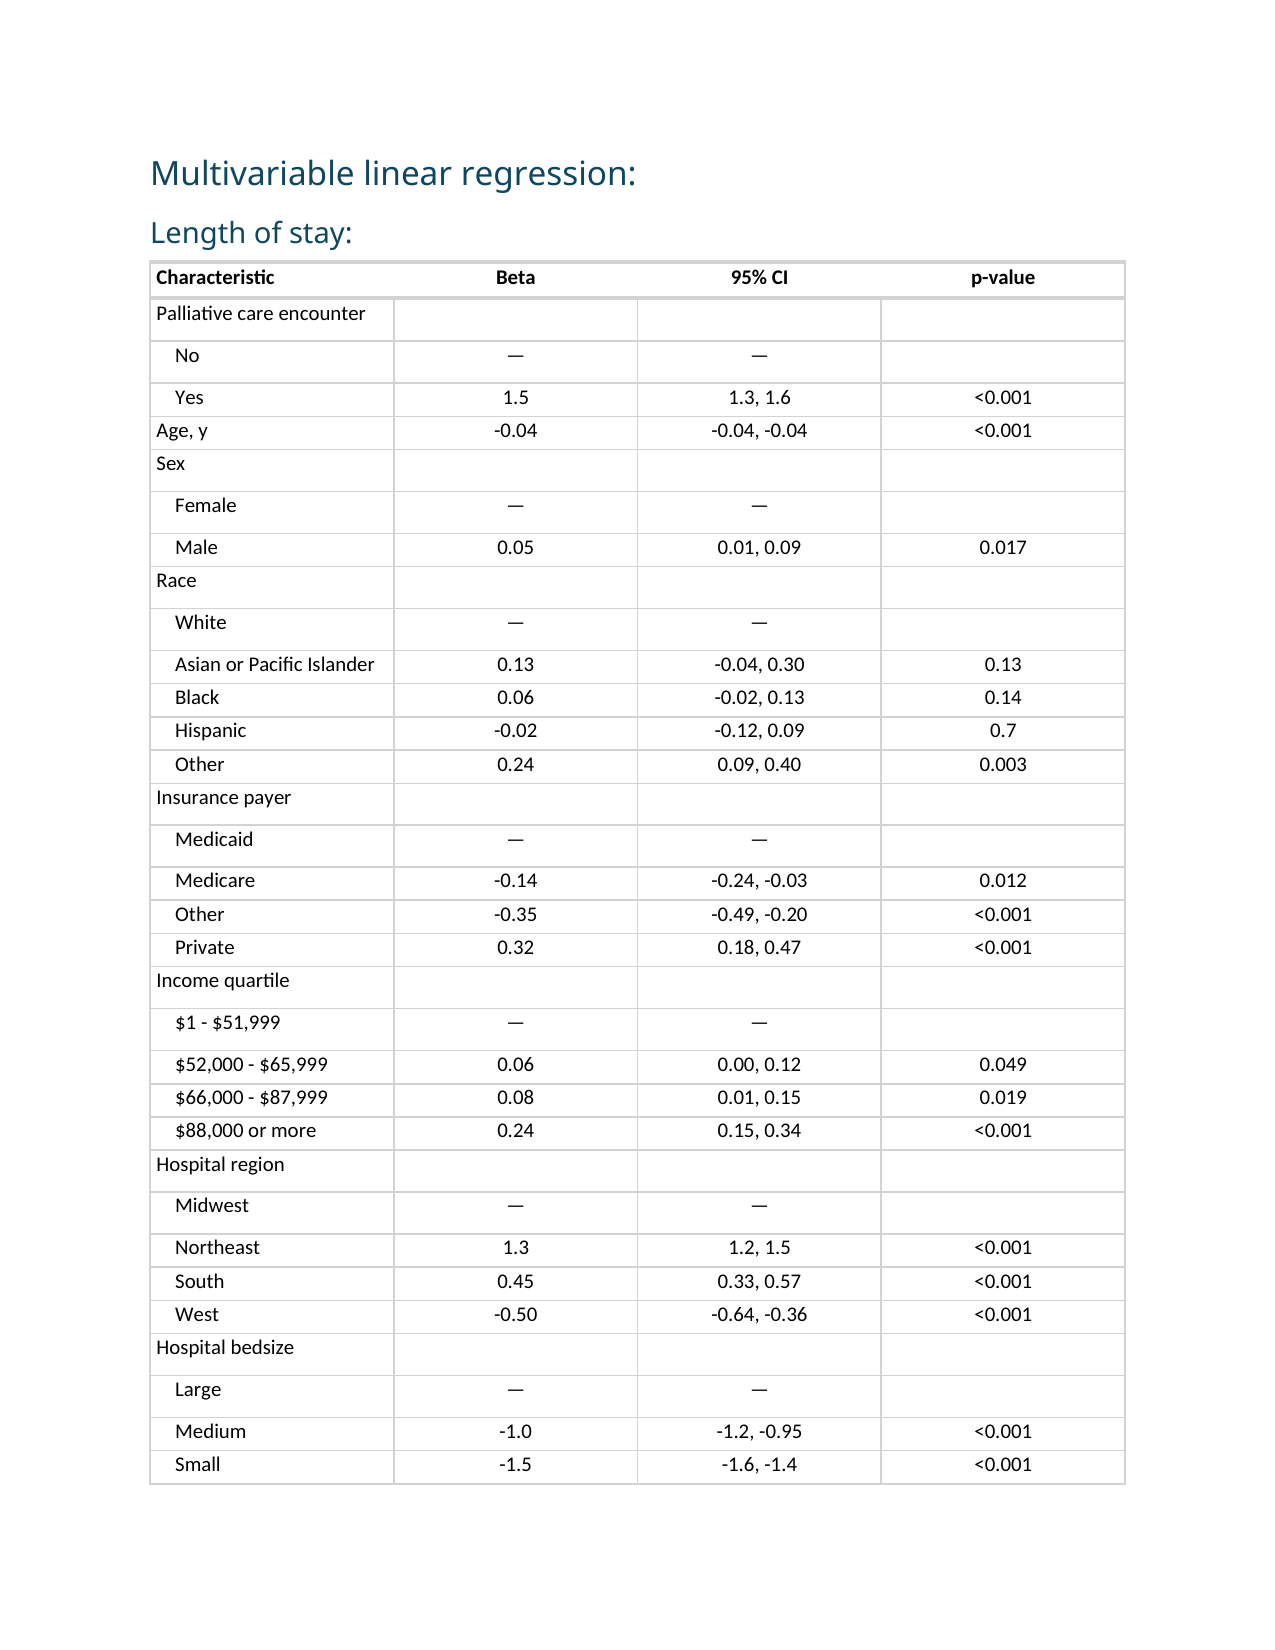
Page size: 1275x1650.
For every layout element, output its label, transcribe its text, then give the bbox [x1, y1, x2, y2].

table_cell 0.06 [395, 684, 637, 716]
table_cell $88,000 or more [151, 1118, 393, 1149]
table_cell [882, 784, 1124, 824]
table_cell — [395, 826, 637, 866]
table_cell [882, 342, 1124, 382]
table_cell 0.24 [395, 751, 637, 782]
table_cell 0.15, 0.34 [638, 1118, 880, 1149]
table_cell Medicare [151, 868, 393, 899]
table_cell 0.017 [882, 534, 1124, 566]
table_cell [638, 450, 880, 491]
table_cell Black [151, 684, 393, 716]
table_cell Palliative care encounter [151, 300, 393, 340]
table_cell 0.019 [882, 1085, 1124, 1116]
table_cell [395, 1151, 637, 1191]
table_cell Hospital bedsize [151, 1334, 393, 1374]
table_cell -0.04, 0.30 [638, 651, 880, 683]
table_cell [882, 1193, 1124, 1233]
table_cell [395, 300, 637, 340]
table_cell Race [151, 567, 393, 608]
table_cell — [638, 492, 880, 532]
table_cell — [395, 1009, 637, 1049]
table_cell 0.13 [882, 651, 1124, 683]
table_cell -0.49, -0.20 [638, 901, 880, 933]
table_cell <0.001 [882, 1451, 1124, 1483]
table_cell Medium [151, 1418, 393, 1450]
table_cell -0.04 [395, 417, 637, 449]
table_cell Hospital region [151, 1151, 393, 1191]
table_cell — [395, 342, 637, 382]
table_cell <0.001 [882, 934, 1124, 966]
table_cell -1.0 [395, 1418, 637, 1450]
table_cell [882, 1151, 1124, 1191]
table_cell — [638, 1193, 880, 1233]
table_cell -0.02, 0.13 [638, 684, 880, 716]
table_cell 0.18, 0.47 [638, 934, 880, 966]
table_cell Northeast [151, 1235, 393, 1266]
table_cell <0.001 [882, 1268, 1124, 1299]
table_cell <0.001 [882, 1301, 1124, 1333]
table_cell [882, 492, 1124, 532]
table_cell 0.7 [882, 718, 1124, 749]
table_header 95% CI [638, 264, 881, 296]
subtitle Multivariable linear regression: [150, 150, 1125, 195]
table_cell Insurance payer [151, 784, 393, 824]
table_cell [395, 1334, 637, 1374]
table_cell 1.2, 1.5 [638, 1235, 880, 1266]
table_cell <0.001 [882, 901, 1124, 933]
table_cell 0.049 [882, 1051, 1124, 1083]
table_header Characteristic [151, 264, 394, 296]
table_cell 0.06 [395, 1051, 637, 1083]
table_cell -0.02 [395, 718, 637, 749]
table_cell 0.33, 0.57 [638, 1268, 880, 1299]
table_cell 0.01, 0.09 [638, 534, 880, 566]
table_cell No [151, 342, 393, 382]
table_cell [638, 567, 880, 608]
table_cell [882, 1334, 1124, 1374]
table_cell -0.24, -0.03 [638, 868, 880, 899]
subtitle Length of stay: [150, 212, 1125, 252]
table_cell Sex [151, 450, 393, 491]
table_cell Private [151, 934, 393, 966]
table_cell -0.50 [395, 1301, 637, 1333]
table_cell $66,000 - $87,999 [151, 1085, 393, 1116]
table_cell [395, 967, 637, 1008]
table_cell 0.45 [395, 1268, 637, 1299]
table_cell 0.05 [395, 534, 637, 566]
table_cell 0.32 [395, 934, 637, 966]
table_cell 0.08 [395, 1085, 637, 1116]
table_cell 1.3, 1.6 [638, 384, 880, 416]
table_cell Female [151, 492, 393, 532]
table_cell Large [151, 1376, 393, 1416]
table_cell White [151, 609, 393, 649]
table_cell — [395, 1376, 637, 1416]
table_cell 1.5 [395, 384, 637, 416]
table_cell Small [151, 1451, 393, 1483]
table_cell [395, 450, 637, 491]
table_cell Asian or Pacific Islander [151, 651, 393, 683]
table_cell -0.04, -0.04 [638, 417, 880, 449]
table_cell [882, 609, 1124, 649]
table_cell -1.6, -1.4 [638, 1451, 880, 1483]
table_header Beta [394, 264, 637, 296]
table_cell -1.5 [395, 1451, 637, 1483]
table_cell Midwest [151, 1193, 393, 1233]
table_cell [882, 1376, 1124, 1416]
table_cell 0.13 [395, 651, 637, 683]
table_cell Other [151, 901, 393, 933]
table_cell <0.001 [882, 417, 1124, 449]
table_cell [395, 567, 637, 608]
table_cell [882, 1009, 1124, 1049]
table_cell — [638, 609, 880, 649]
table_cell $52,000 - $65,999 [151, 1051, 393, 1083]
table_cell 0.14 [882, 684, 1124, 716]
table_cell [882, 967, 1124, 1008]
table_cell [882, 567, 1124, 608]
table_cell Age, y [151, 417, 393, 449]
table_cell [882, 450, 1124, 491]
table_cell <0.001 [882, 384, 1124, 416]
table_cell Income quartile [151, 967, 393, 1008]
table_cell [638, 1334, 880, 1374]
table_cell — [638, 342, 880, 382]
table_cell 0.24 [395, 1118, 637, 1149]
table_cell 0.003 [882, 751, 1124, 782]
table_cell [638, 300, 880, 340]
table_cell [882, 300, 1124, 340]
table_cell [638, 784, 880, 824]
table_cell Other [151, 751, 393, 782]
table_cell — [638, 1009, 880, 1049]
table_cell [395, 784, 637, 824]
table_cell Hispanic [151, 718, 393, 749]
table_cell -0.12, 0.09 [638, 718, 880, 749]
table_cell 0.09, 0.40 [638, 751, 880, 782]
table_cell 0.012 [882, 868, 1124, 899]
table_cell West [151, 1301, 393, 1333]
table_cell — [395, 1193, 637, 1233]
table_cell — [395, 609, 637, 649]
table_cell — [395, 492, 637, 532]
table_cell -0.64, -0.36 [638, 1301, 880, 1333]
table_cell -0.35 [395, 901, 637, 933]
table_cell — [638, 826, 880, 866]
table_cell <0.001 [882, 1418, 1124, 1450]
table_cell $1 - $51,999 [151, 1009, 393, 1049]
table_cell 0.00, 0.12 [638, 1051, 880, 1083]
table_cell -0.14 [395, 868, 637, 899]
table_cell South [151, 1268, 393, 1299]
table_cell 1.3 [395, 1235, 637, 1266]
table_cell [638, 967, 880, 1008]
table_cell Male [151, 534, 393, 566]
table_cell — [638, 1376, 880, 1416]
table_cell [882, 826, 1124, 866]
table_cell Yes [151, 384, 393, 416]
table_cell Medicaid [151, 826, 393, 866]
table_cell <0.001 [882, 1235, 1124, 1266]
table_cell [638, 1151, 880, 1191]
table_cell -1.2, -0.95 [638, 1418, 880, 1450]
table_cell 0.01, 0.15 [638, 1085, 880, 1116]
table_cell <0.001 [882, 1118, 1124, 1149]
table_header p-value [881, 264, 1124, 296]
